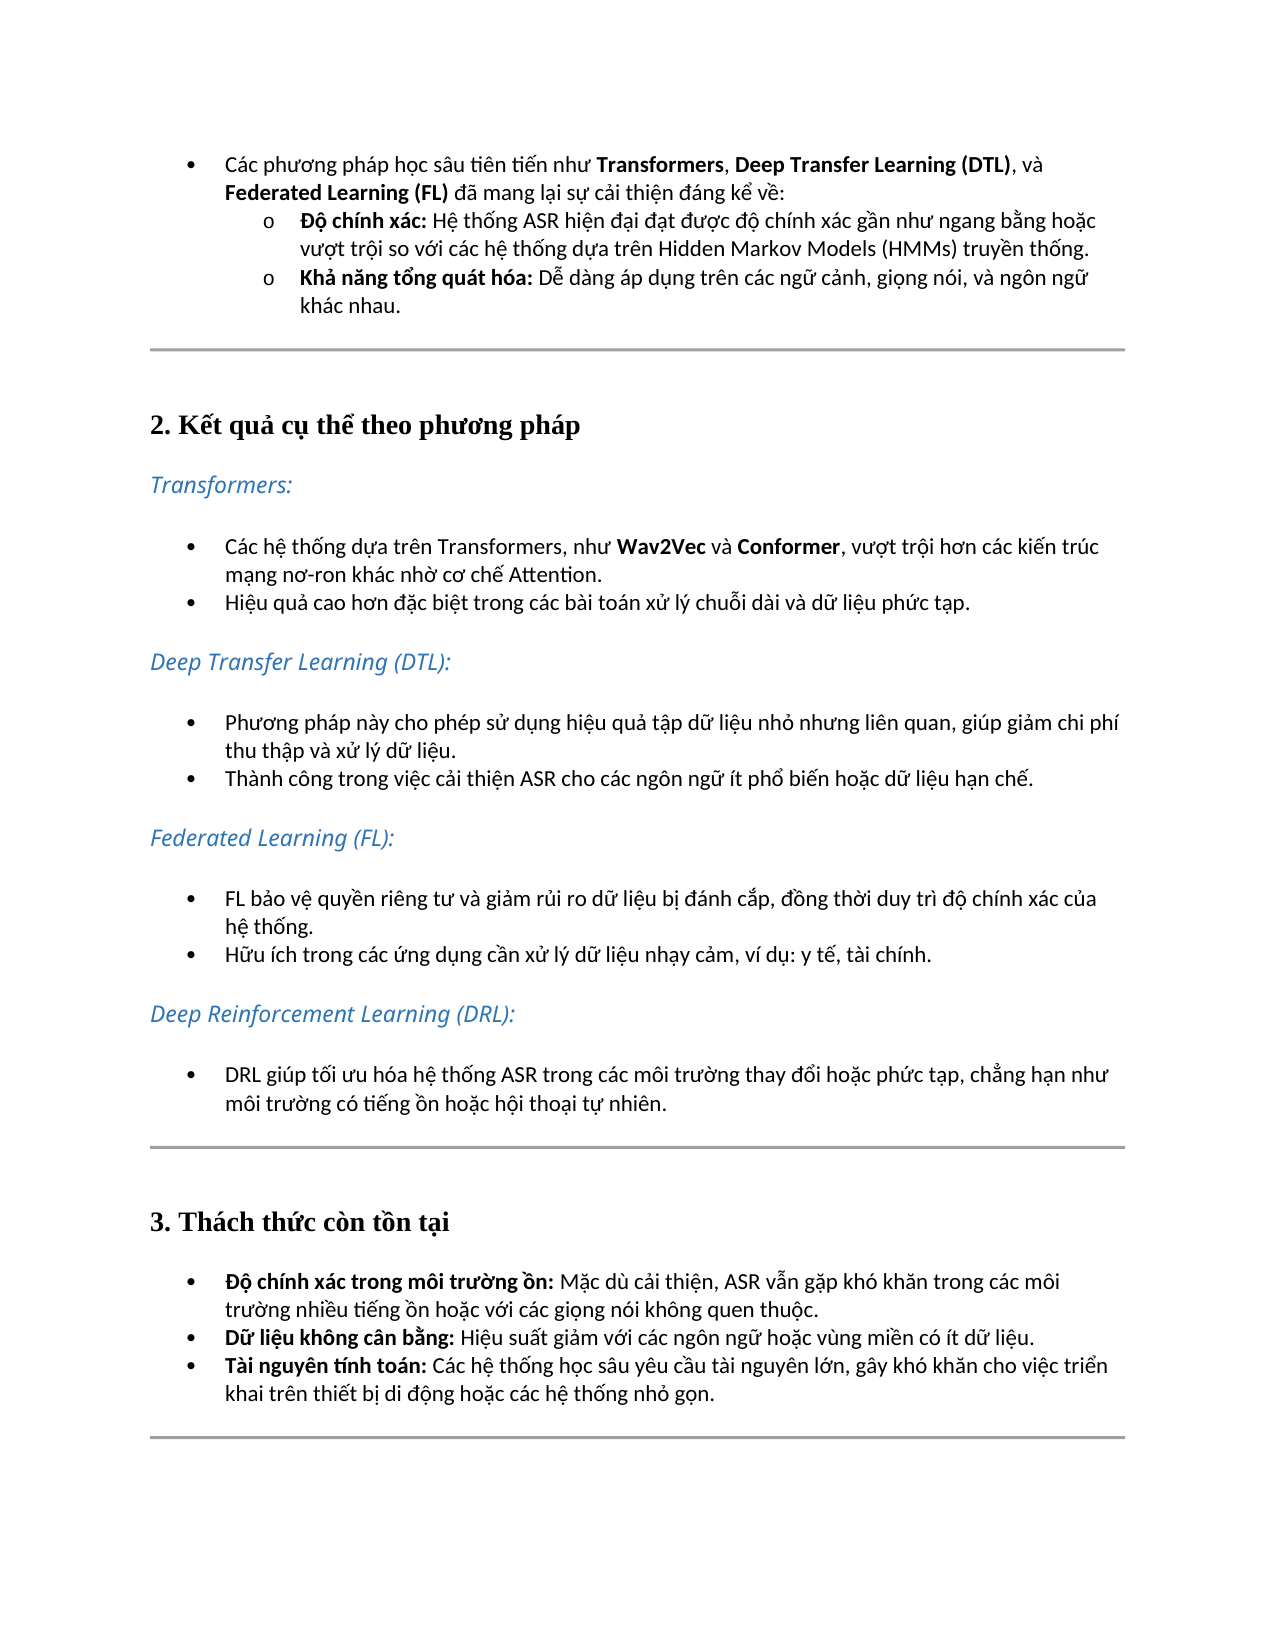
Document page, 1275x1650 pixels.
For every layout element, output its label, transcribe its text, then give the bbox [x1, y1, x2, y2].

list Dữ liệu không cân bằng: Hiệu suất giảm với các ngôn ngữ hoặc vùng miền có ít dữ liệu. [187, 1323, 1125, 1351]
subtitle Federated Learning (FL): [150, 822, 1125, 853]
list Độ chính xác trong môi trường ồn: Mặc dù cải thiện, ASR vẫn gặp khó khăn trong các môi trường nhiều tiếng ồn hoặc với các giọng nói không quen thuộc. [187, 1267, 1125, 1323]
subtitle 3. Thách thức còn tồn tại [150, 1205, 1125, 1238]
subtitle Deep Reinforcement Learning (DRL): [150, 998, 1125, 1029]
list Khả năng tổng quát hóa: Dễ dàng áp dụng trên các ngữ cảnh, giọng nói, và ngôn ngữ khác nhau. [262, 263, 1125, 319]
list Các hệ thống dựa trên Transformers, như Wav2Vec và Conformer, vượt trội hơn các kiến trúc mạng nơ-ron khác nhờ cơ chế Attention. [187, 532, 1125, 588]
list Phương pháp này cho phép sử dụng hiệu quả tập dữ liệu nhỏ nhưng liên quan, giúp giảm chi phí thu thập và xử lý dữ liệu. [187, 708, 1125, 764]
list Các phương pháp học sâu tiên tiến như Transformers, Deep Transfer Learning (DTL), và Federated Learning (FL) đã mang lại sự cải thiện đáng kể về: [187, 150, 1125, 206]
list Hiệu quả cao hơn đặc biệt trong các bài toán xử lý chuỗi dài và dữ liệu phức tạp. [187, 588, 1125, 616]
subtitle Transformers: [150, 469, 1125, 501]
list Tài nguyên tính toán: Các hệ thống học sâu yêu cầu tài nguyên lớn, gây khó khăn cho việc triển khai trên thiết bị di động hoặc các hệ thống nhỏ gọn. [187, 1351, 1125, 1407]
list DRL giúp tối ưu hóa hệ thống ASR trong các môi trường thay đổi hoặc phức tạp, chẳng hạn như môi trường có tiếng ồn hoặc hội thoại tự nhiên. [187, 1061, 1125, 1117]
subtitle 2. Kết quả cụ thể theo phương pháp [150, 408, 1125, 440]
list Hữu ích trong các ứng dụng cần xử lý dữ liệu nhạy cảm, ví dụ: y tế, tài chính. [187, 941, 1125, 968]
list Thành công trong việc cải thiện ASR cho các ngôn ngữ ít phổ biến hoặc dữ liệu hạn chế. [187, 764, 1125, 792]
list Độ chính xác: Hệ thống ASR hiện đại đạt được độ chính xác gần như ngang bằng hoặc vượt trội so với các hệ thống dựa trên Hidden Markov Models (HMMs) truyền thống. [262, 206, 1125, 263]
subtitle Deep Transfer Learning (DTL): [150, 645, 1125, 677]
list FL bảo vệ quyền riêng tư và giảm rủi ro dữ liệu bị đánh cắp, đồng thời duy trì độ chính xác của hệ thống. [187, 884, 1125, 941]
